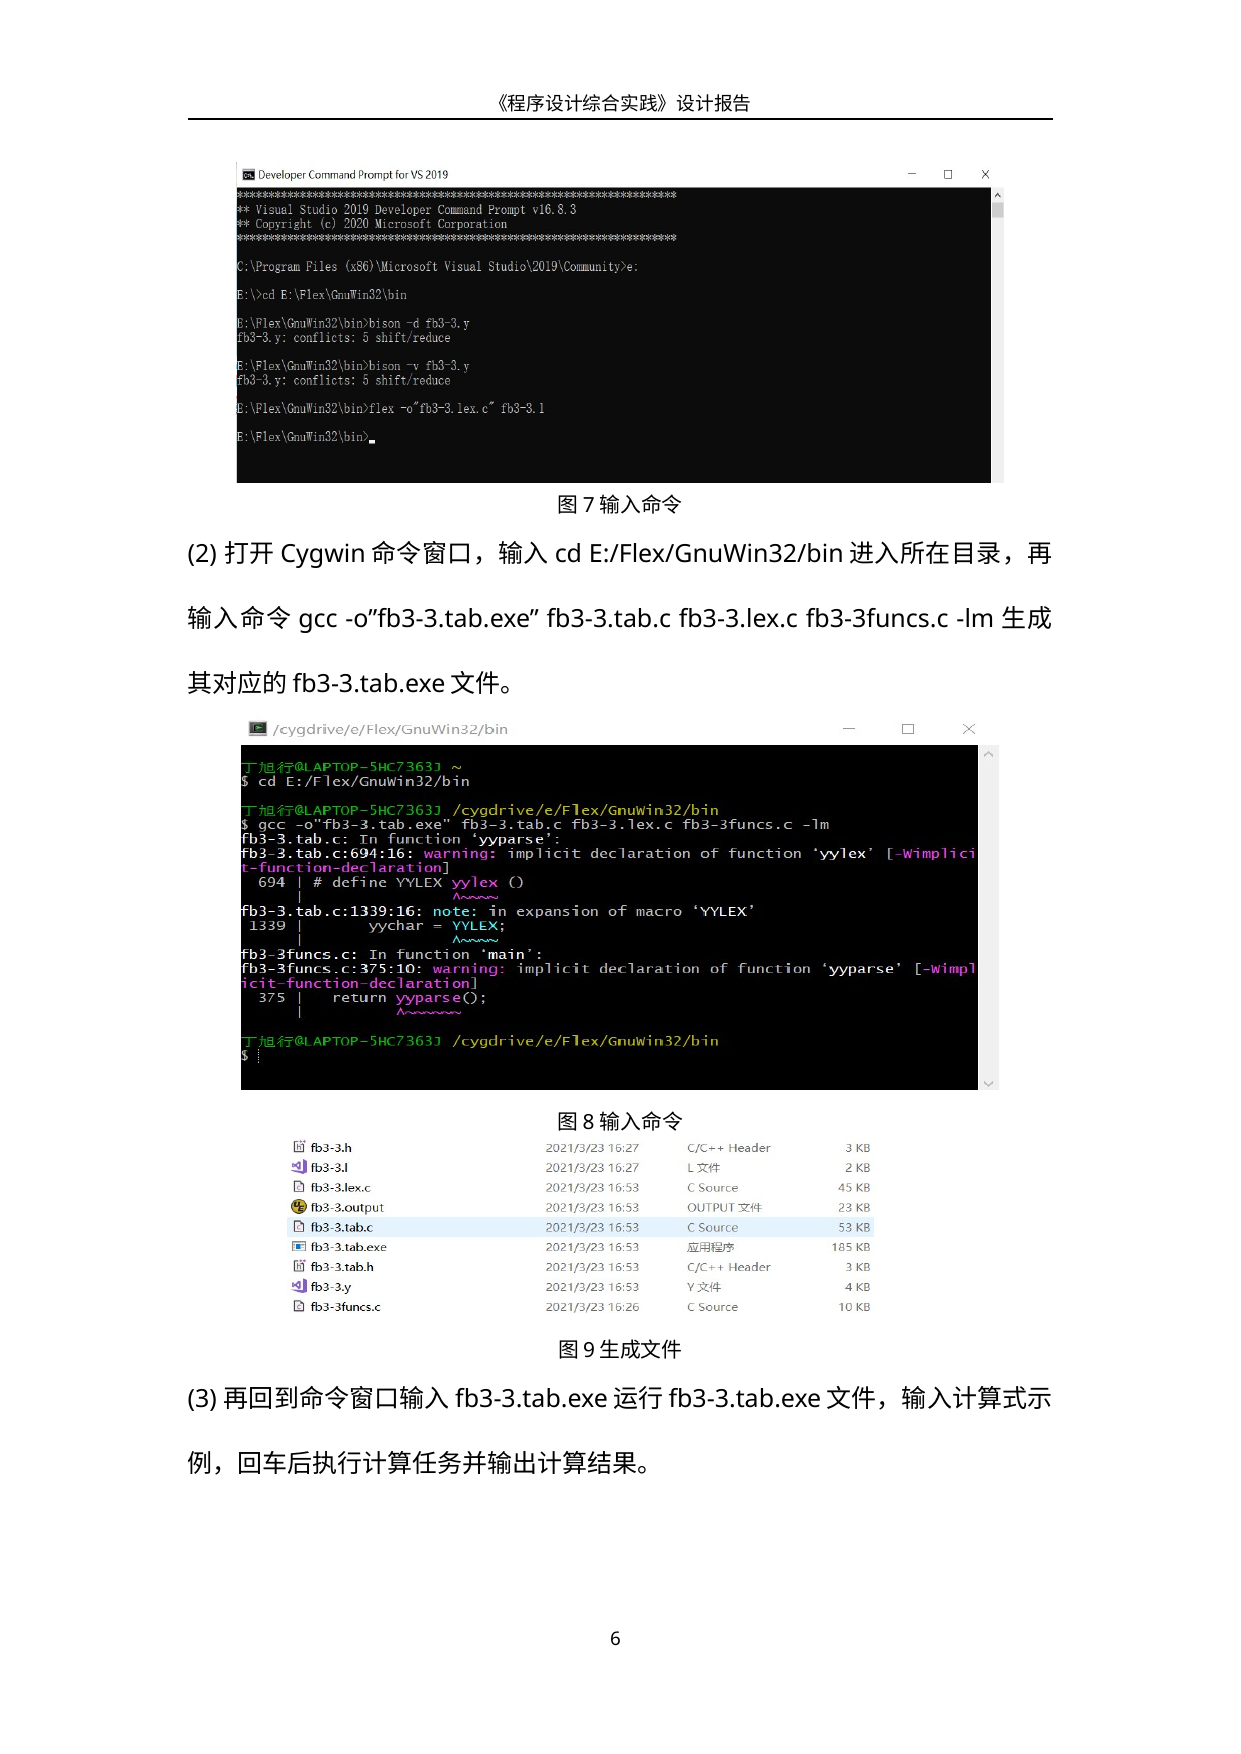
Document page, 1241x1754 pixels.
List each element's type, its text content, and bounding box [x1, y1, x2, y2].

text 图7 输入命令 [187, 487, 1053, 519]
picture [241, 714, 1000, 1090]
text (3) 再回到命令窗口输入fb3-3.tab.exe运行fb3-3.tab.exe文件，输入计算式示例，回车后执行计算任务并输出计算结果。 [187, 1364, 1053, 1494]
picture [236, 162, 1004, 483]
picture [286, 1137, 954, 1315]
text 图9生成文件 [187, 1332, 1053, 1364]
text 图8 输入命令 [187, 1104, 1053, 1137]
text (2) 打开Cygwin命令窗口，输入cd E:/Flex/GnuWin32/bin进入所在目录，再输入命令gcc -o”fb3-3.tab.exe” fb3-3.tab.c fb3-3.lex.c fb3-3funcs.c -lm生成其对应的fb3-3.tab.exe文件。 [187, 519, 1053, 714]
